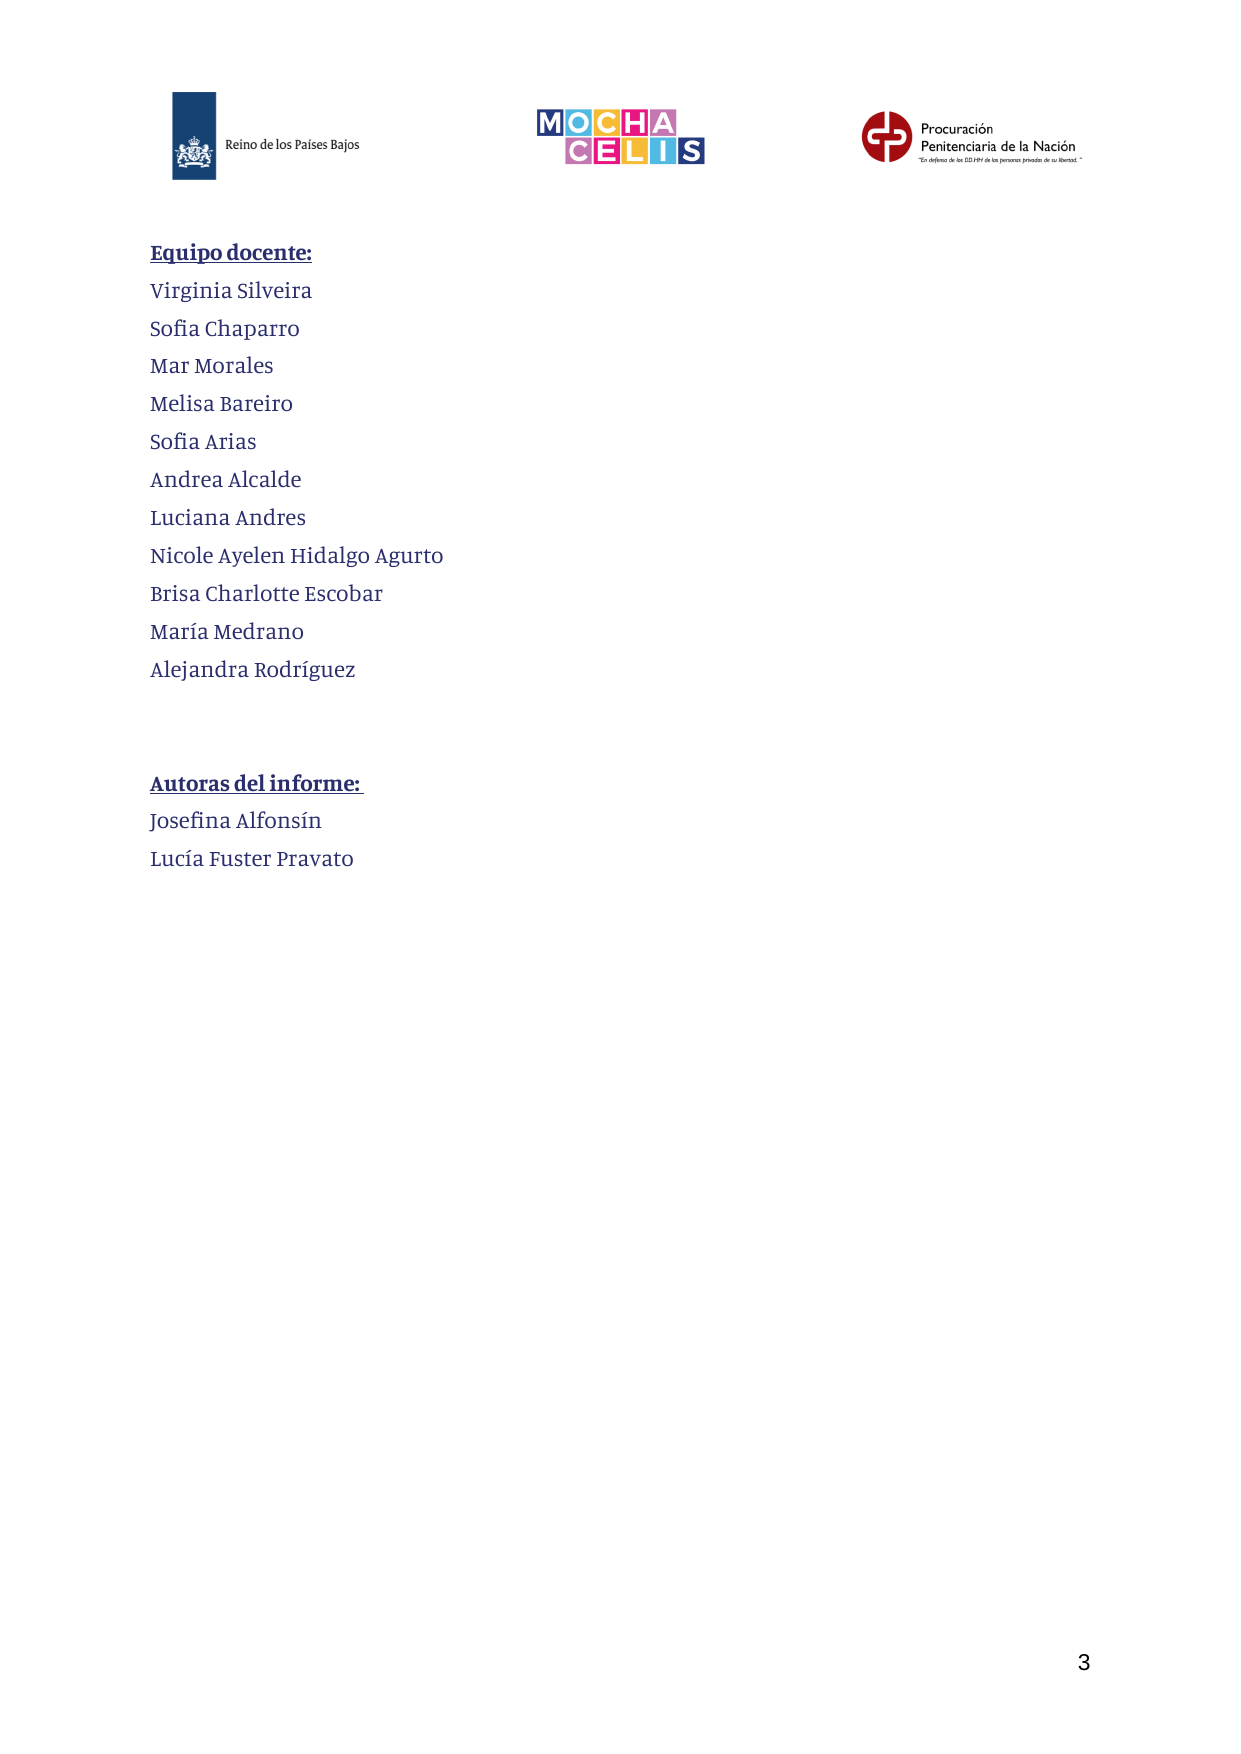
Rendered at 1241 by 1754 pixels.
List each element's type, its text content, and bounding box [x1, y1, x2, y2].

text Sofia Arias [150, 422, 1090, 455]
text Brisa Charlotte Escobar [150, 574, 1090, 607]
text Josefina Alfonsín [150, 801, 1090, 834]
text Andrea Alcalde [150, 460, 1090, 493]
text Nicole Ayelen Hidalgo Agurto [150, 536, 1090, 569]
text Melisa Bareiro [150, 384, 1090, 417]
text Alejandra Rodríguez [150, 649, 1090, 683]
text Mar Morales [150, 346, 1090, 379]
text Equipo docente: [150, 232, 1090, 266]
text Lucía Fuster Pravato [150, 839, 1090, 872]
text María Medrano [150, 612, 1090, 645]
text Autoras del informe: [150, 763, 1090, 796]
picture [150, 75, 1091, 199]
text Luciana Andres [150, 498, 1090, 531]
text Sofia Chaparro [150, 308, 1090, 341]
text Virginia Silveira [150, 270, 1090, 303]
